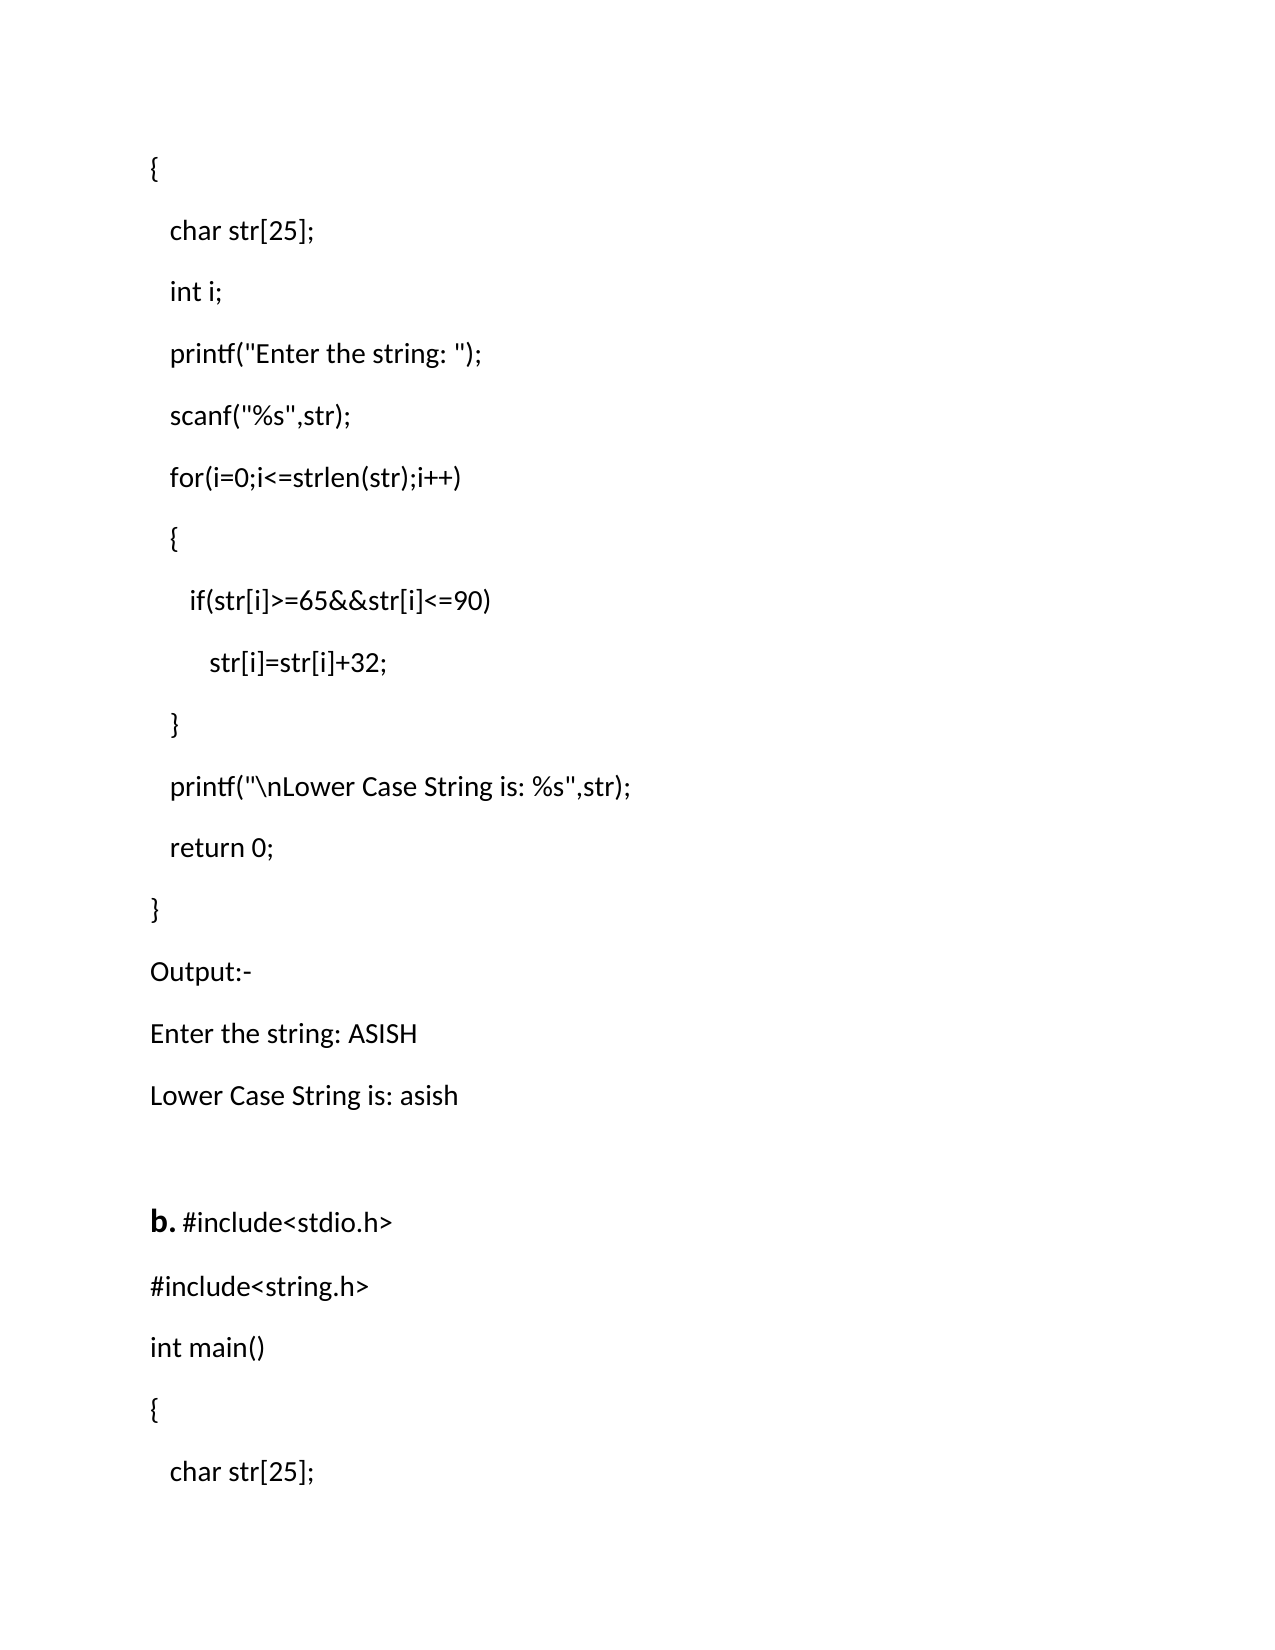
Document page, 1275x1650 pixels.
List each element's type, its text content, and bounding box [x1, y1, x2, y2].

text { [150, 1391, 1125, 1427]
text if(str[i]>=65&&str[i]<=90) [150, 582, 1125, 618]
text b. #include<stdio.h> [150, 1200, 1125, 1241]
text { [150, 150, 1125, 186]
text return 0; [150, 829, 1125, 865]
text int i; [150, 273, 1125, 309]
text Lower Case String is: asish [150, 1077, 1125, 1112]
text scanf("%s",str); [150, 397, 1125, 433]
text Enter the string: ASISH [150, 1015, 1125, 1050]
text int main() [150, 1329, 1125, 1365]
text } [150, 891, 1125, 927]
text char str[25]; [150, 1453, 1125, 1489]
text str[i]=str[i]+32; [150, 644, 1125, 680]
text #include<string.h> [150, 1268, 1125, 1303]
text Output:- [150, 953, 1125, 989]
text { [150, 521, 1125, 556]
text printf("\nLower Case String is: %s",str); [150, 768, 1125, 803]
text for(i=0;i<=strlen(str);i++) [150, 459, 1125, 494]
text printf("Enter the string: "); [150, 335, 1125, 371]
text } [150, 706, 1125, 742]
text char str[25]; [150, 212, 1125, 247]
